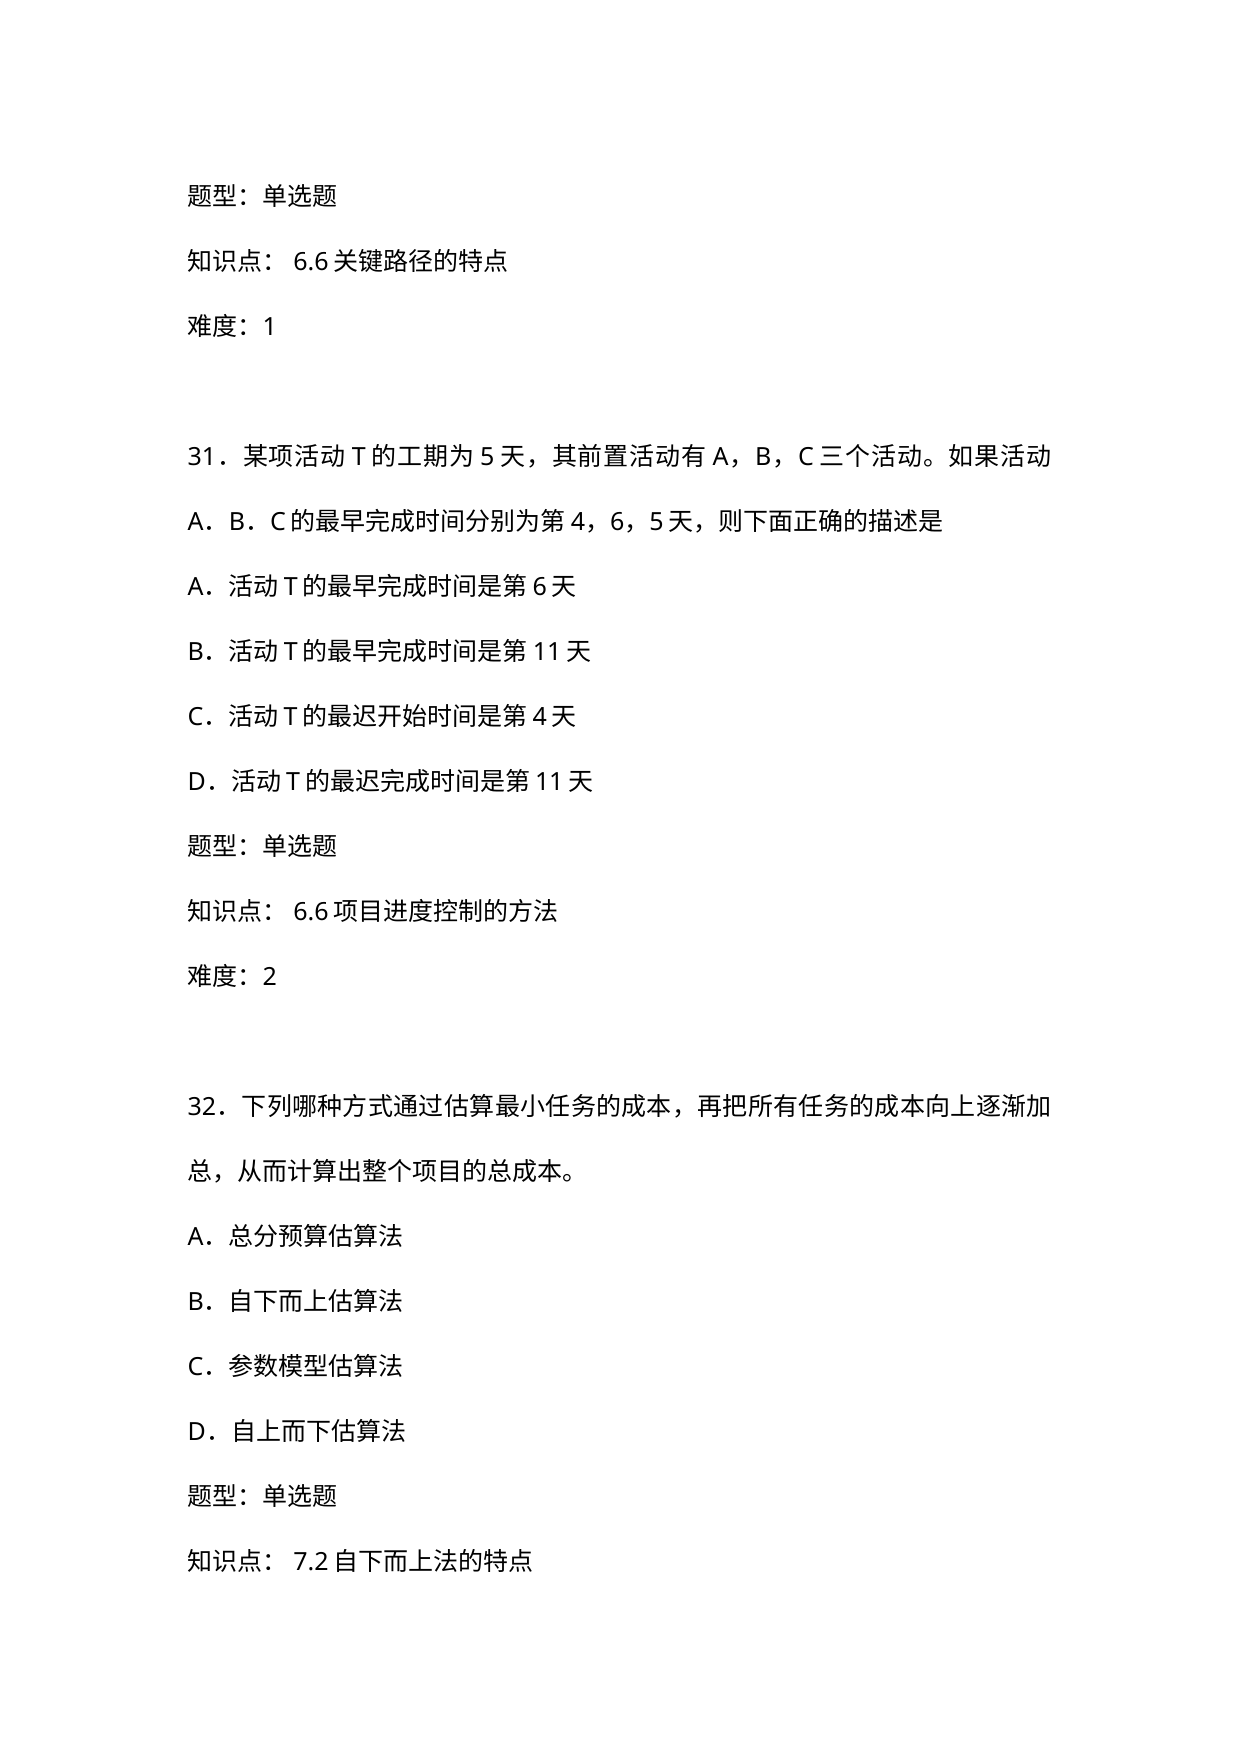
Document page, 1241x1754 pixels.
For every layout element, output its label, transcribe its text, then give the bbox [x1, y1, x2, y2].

text 31．某项活动T的工期为5天，其前置活动有A，B，C三个活动。如果活动A．B．C的最早完成时间分别为第4，6，5天，则下面正确的描述是 [187, 422, 1053, 552]
text 题型：单选题 [187, 1462, 1053, 1527]
text 题型：单选题 [187, 812, 1053, 877]
text 知识点： 7.2自下而上法的特点 [187, 1527, 1053, 1592]
text C．参数模型估算法 [187, 1332, 1053, 1397]
text A．总分预算估算法 [187, 1202, 1053, 1267]
text 知识点： 6.6关键路径的特点 [187, 227, 1053, 292]
text A．活动T的最早完成时间是第6天 [187, 552, 1053, 617]
text D．自上而下估算法 [187, 1397, 1053, 1462]
text 32．下列哪种方式通过估算最小任务的成本，再把所有任务的成本向上逐渐加总，从而计算出整个项目的总成本。 [187, 1072, 1053, 1202]
text 难度：1 [187, 292, 1053, 357]
text B．活动T的最早完成时间是第11天 [187, 617, 1053, 682]
text 题型：单选题 [187, 162, 1053, 227]
text 知识点： 6.6项目进度控制的方法 [187, 877, 1053, 942]
text B．自下而上估算法 [187, 1267, 1053, 1332]
text C．活动T的最迟开始时间是第4天 [187, 682, 1053, 747]
text D．活动T的最迟完成时间是第11天 [187, 747, 1053, 812]
text 难度：2 [187, 942, 1053, 1007]
